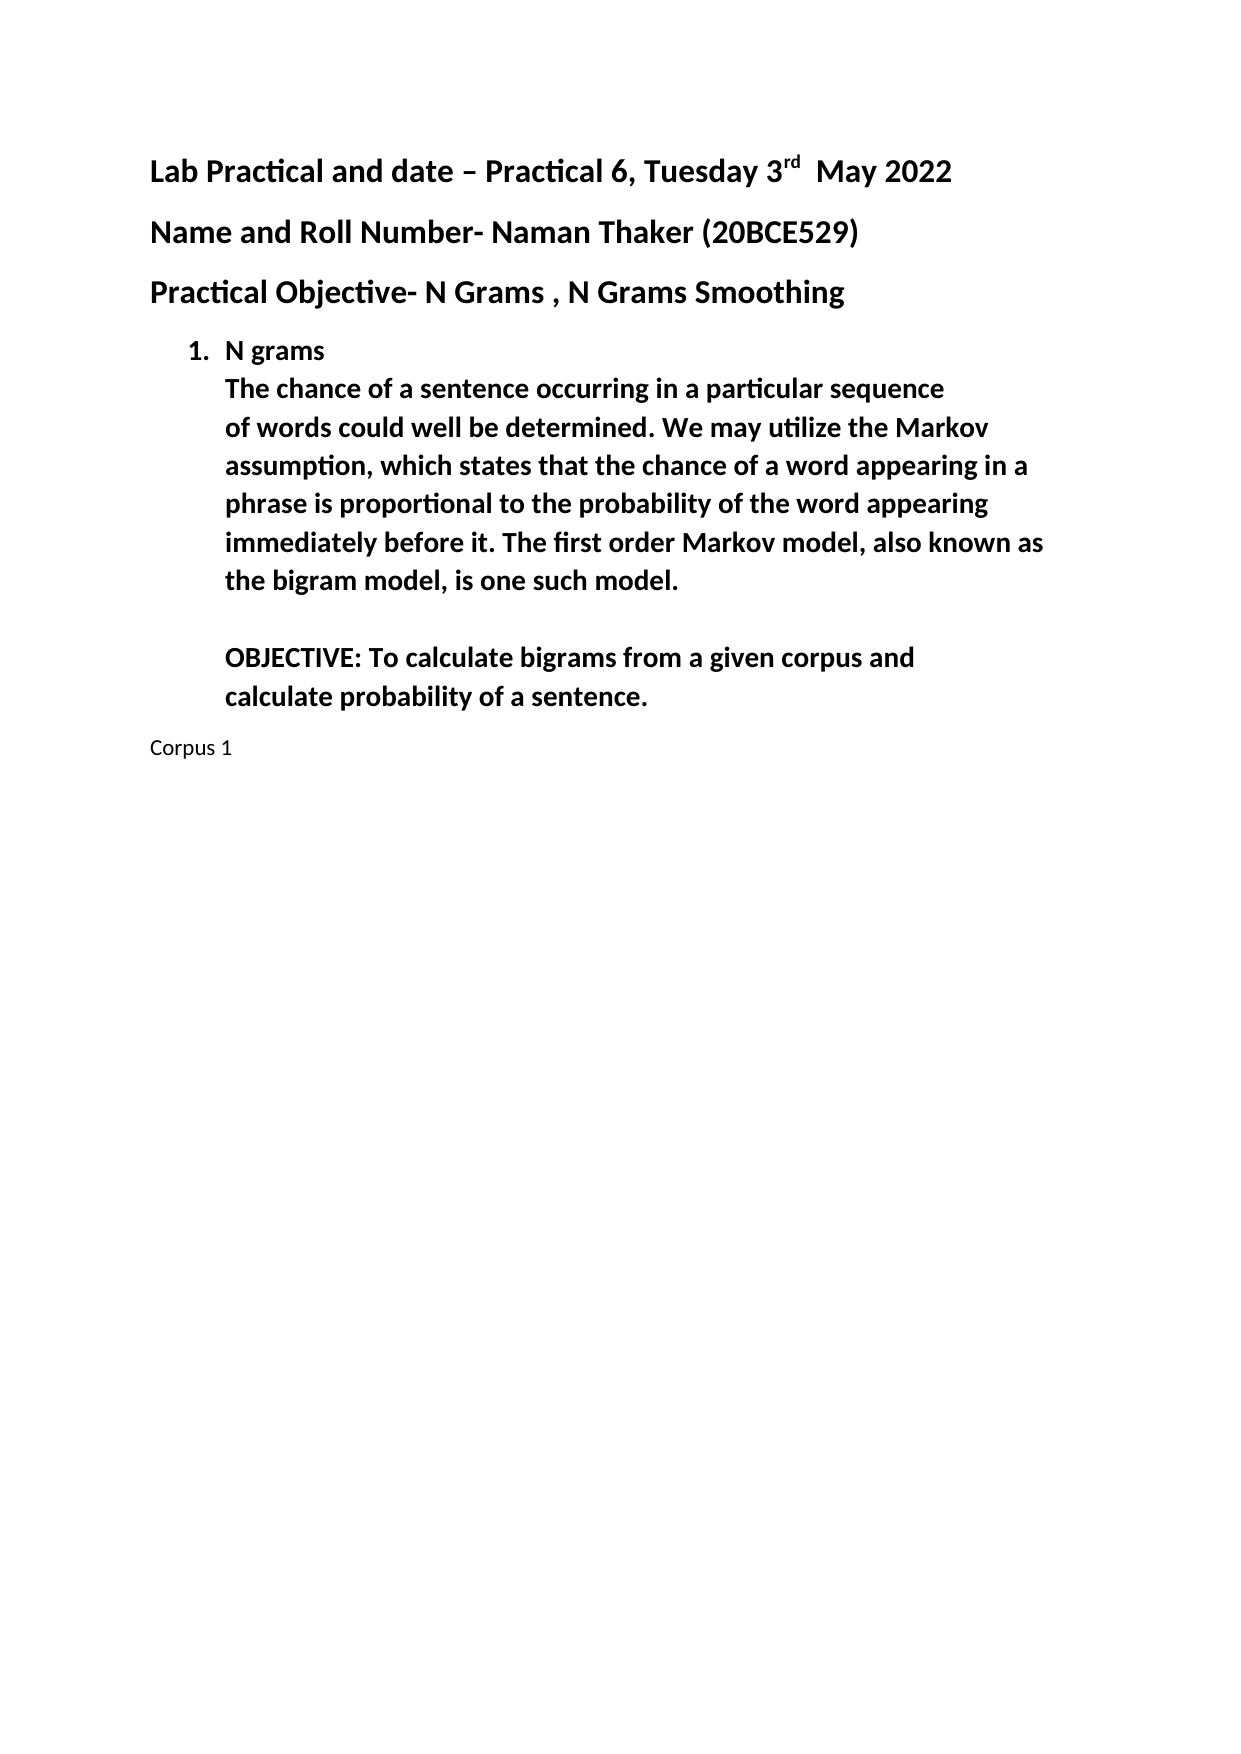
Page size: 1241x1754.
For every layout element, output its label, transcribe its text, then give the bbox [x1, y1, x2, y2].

list assumption, which states that the chance of a word appearing in a [225, 447, 1090, 483]
list calculate probability of a sentence. [225, 678, 1090, 713]
list of words could well be determined. We may utilize the Markov [225, 409, 1090, 444]
text Name and Roll Number- Naman Thaker (20BCE529) [150, 211, 1090, 251]
list phrase is proportional to the probability of the word appearing [225, 486, 1090, 521]
list OBJECTIVE: To calculate bigrams from a given corpus and [225, 639, 1090, 675]
text Lab Practical and date – Practical 6, Tuesday 3rd May 2022 [150, 150, 1090, 191]
list N grams [187, 332, 1090, 367]
list The chance of a sentence occurring in a particular sequence [225, 370, 1090, 406]
list immediately before it. The first order Markov model, also known as [225, 524, 1090, 560]
text Practical Objective- N Grams , N Grams Smoothing [150, 271, 1090, 312]
text Corpus 1 [150, 733, 1090, 761]
list the bigram model, is one such model. [225, 562, 1090, 598]
